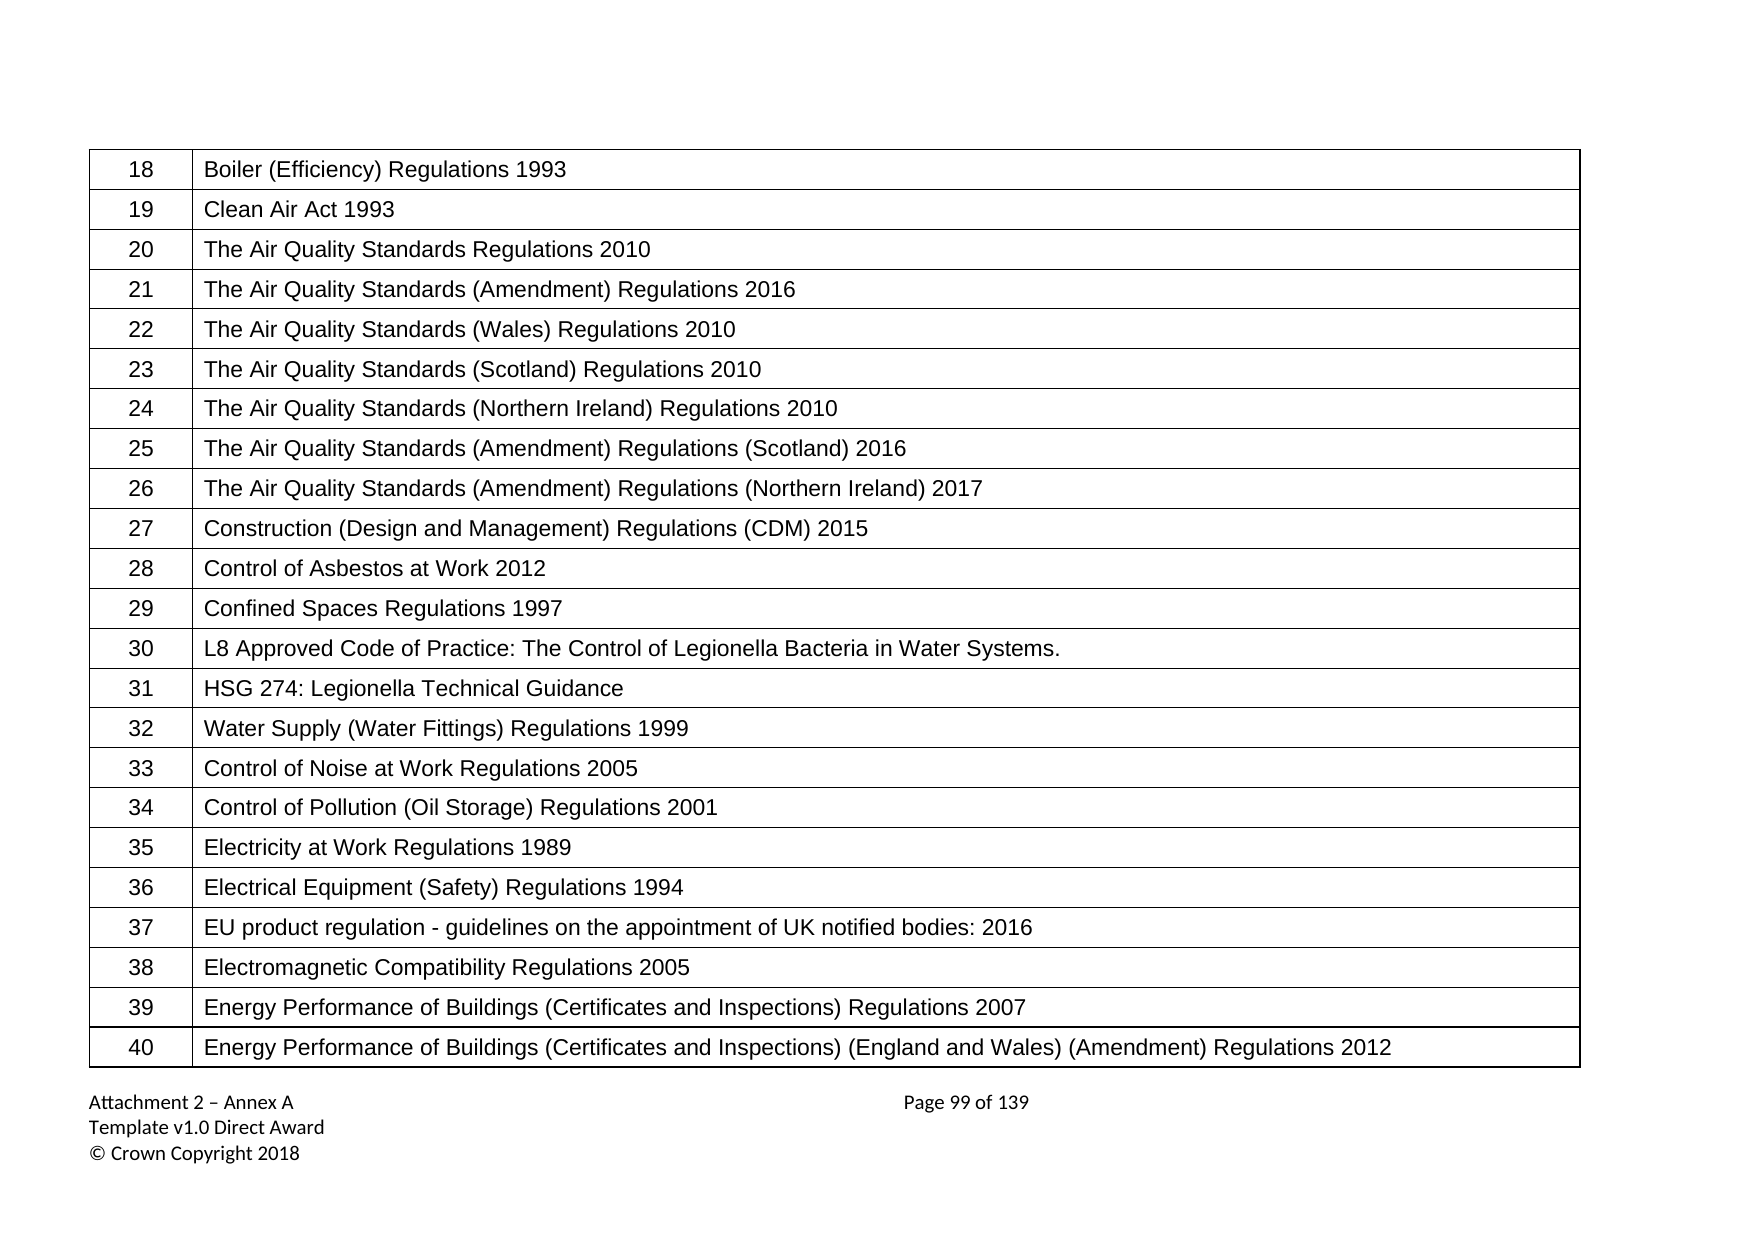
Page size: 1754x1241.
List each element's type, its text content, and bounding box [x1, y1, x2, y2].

table_cell HSG 274: Legionella Technical Guidance [193, 669, 1579, 707]
table_cell 38 [90, 948, 192, 987]
table_cell 35 [90, 828, 192, 867]
table_cell 29 [90, 589, 192, 627]
table_cell Construction (Design and Management) Regulations (CDM) 2015 [193, 509, 1579, 548]
table_cell The Air Quality Standards (Wales) Regulations 2010 [193, 309, 1579, 348]
table_cell 26 [90, 469, 192, 508]
table_cell EU product regulation - guidelines on the appointment of UK notified bodies: 2016 [193, 908, 1579, 947]
table_cell Electricity at Work Regulations 1989 [193, 828, 1579, 867]
table_cell Control of Pollution (Oil Storage) Regulations 2001 [193, 788, 1579, 827]
table_cell The Air Quality Standards (Amendment) Regulations (Northern Ireland) 2017 [193, 469, 1579, 508]
table_cell 27 [90, 509, 192, 548]
table_cell 32 [90, 708, 192, 747]
table_cell Control of Noise at Work Regulations 2005 [193, 748, 1579, 787]
table_cell 37 [90, 908, 192, 947]
table_cell 40 [90, 1028, 192, 1066]
table_cell 34 [90, 788, 192, 827]
table_cell The Air Quality Standards (Amendment) Regulations 2016 [193, 270, 1579, 308]
table_cell 19 [90, 190, 192, 228]
table_cell 25 [90, 429, 192, 468]
table_cell Electrical Equipment (Safety) Regulations 1994 [193, 868, 1579, 907]
table_cell The Air Quality Standards Regulations 2010 [193, 230, 1579, 268]
table_cell 24 [90, 389, 192, 428]
table_cell 21 [90, 270, 192, 308]
table_cell Energy Performance of Buildings (Certificates and Inspections) Regulations 2007 [193, 988, 1579, 1026]
table_cell 20 [90, 230, 192, 268]
table_cell 22 [90, 309, 192, 348]
table_cell 30 [90, 629, 192, 667]
table_cell 36 [90, 868, 192, 907]
table_cell Clean Air Act 1993 [193, 190, 1579, 228]
table_cell Electromagnetic Compatibility Regulations 2005 [193, 948, 1579, 987]
table_cell L8 Approved Code of Practice: The Control of Legionella Bacteria in Water Systems. [193, 629, 1579, 667]
table_cell 23 [90, 349, 192, 388]
table_cell The Air Quality Standards (Amendment) Regulations (Scotland) 2016 [193, 429, 1579, 468]
table_cell Water Supply (Water Fittings) Regulations 1999 [193, 708, 1579, 747]
table_cell Confined Spaces Regulations 1997 [193, 589, 1579, 627]
table_cell 18 [90, 150, 192, 189]
table_cell 33 [90, 748, 192, 787]
table_cell Boiler (Efficiency) Regulations 1993 [193, 150, 1579, 189]
table_cell The Air Quality Standards (Scotland) Regulations 2010 [193, 349, 1579, 388]
table_cell 28 [90, 549, 192, 588]
table_cell 31 [90, 669, 192, 707]
table_cell Control of Asbestos at Work 2012 [193, 549, 1579, 588]
table_cell 39 [90, 988, 192, 1026]
table_cell Energy Performance of Buildings (Certificates and Inspections) (England and Wales) (Amendment) Regulations 2012 [193, 1028, 1579, 1066]
table_cell The Air Quality Standards (Northern Ireland) Regulations 2010 [193, 389, 1579, 428]
